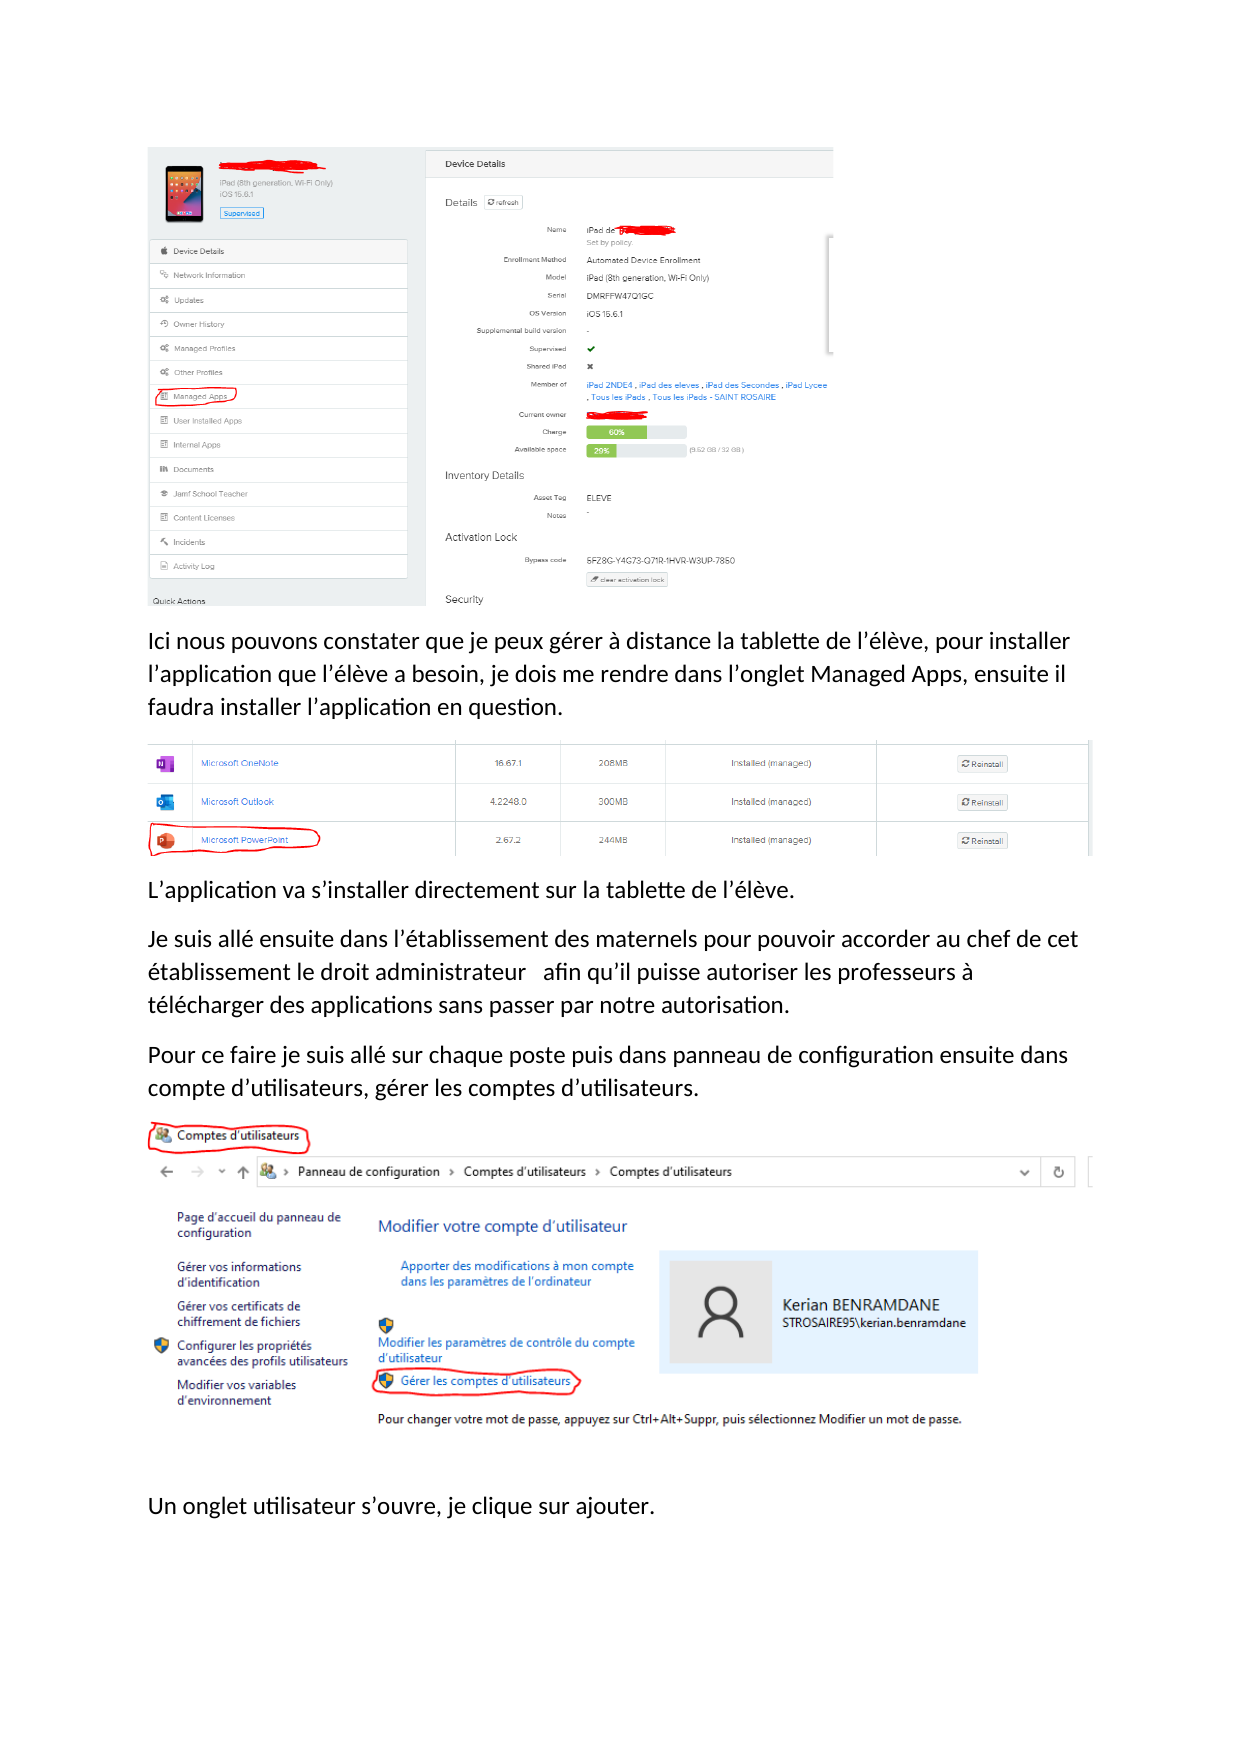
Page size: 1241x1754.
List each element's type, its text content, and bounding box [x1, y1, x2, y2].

text Pour ce faire je suis allé sur chaque poste puis dans panneau de configuration ensuite dans compte d’utilisateurs, gérer les comptes d’utilisateurs. [148, 1039, 1093, 1102]
text L’application va s’installer directement sur la tablette de l’élève. [148, 874, 1093, 904]
text Ici nous pouvons constater que je peux gérer à distance la tablette de l’élève, pour installer l’application que l’élève a besoin, je dois me rendre dans l’onglet Managed Apps, ensuite il faudra installer l’application en question. [148, 625, 1093, 721]
picture [147, 740, 1093, 856]
picture [147, 1121, 1093, 1471]
picture [147, 147, 834, 606]
text Je suis allé ensuite dans l’établissement des maternels pour pouvoir accorder au chef de cet établissement le droit administrateur afin qu’il puisse autoriser les professeurs à télécharger des applications sans passer par notre autorisation. [148, 923, 1093, 1020]
text Un onglet utilisateur s’ouvre, je clique sur ajouter. [148, 1490, 1093, 1521]
